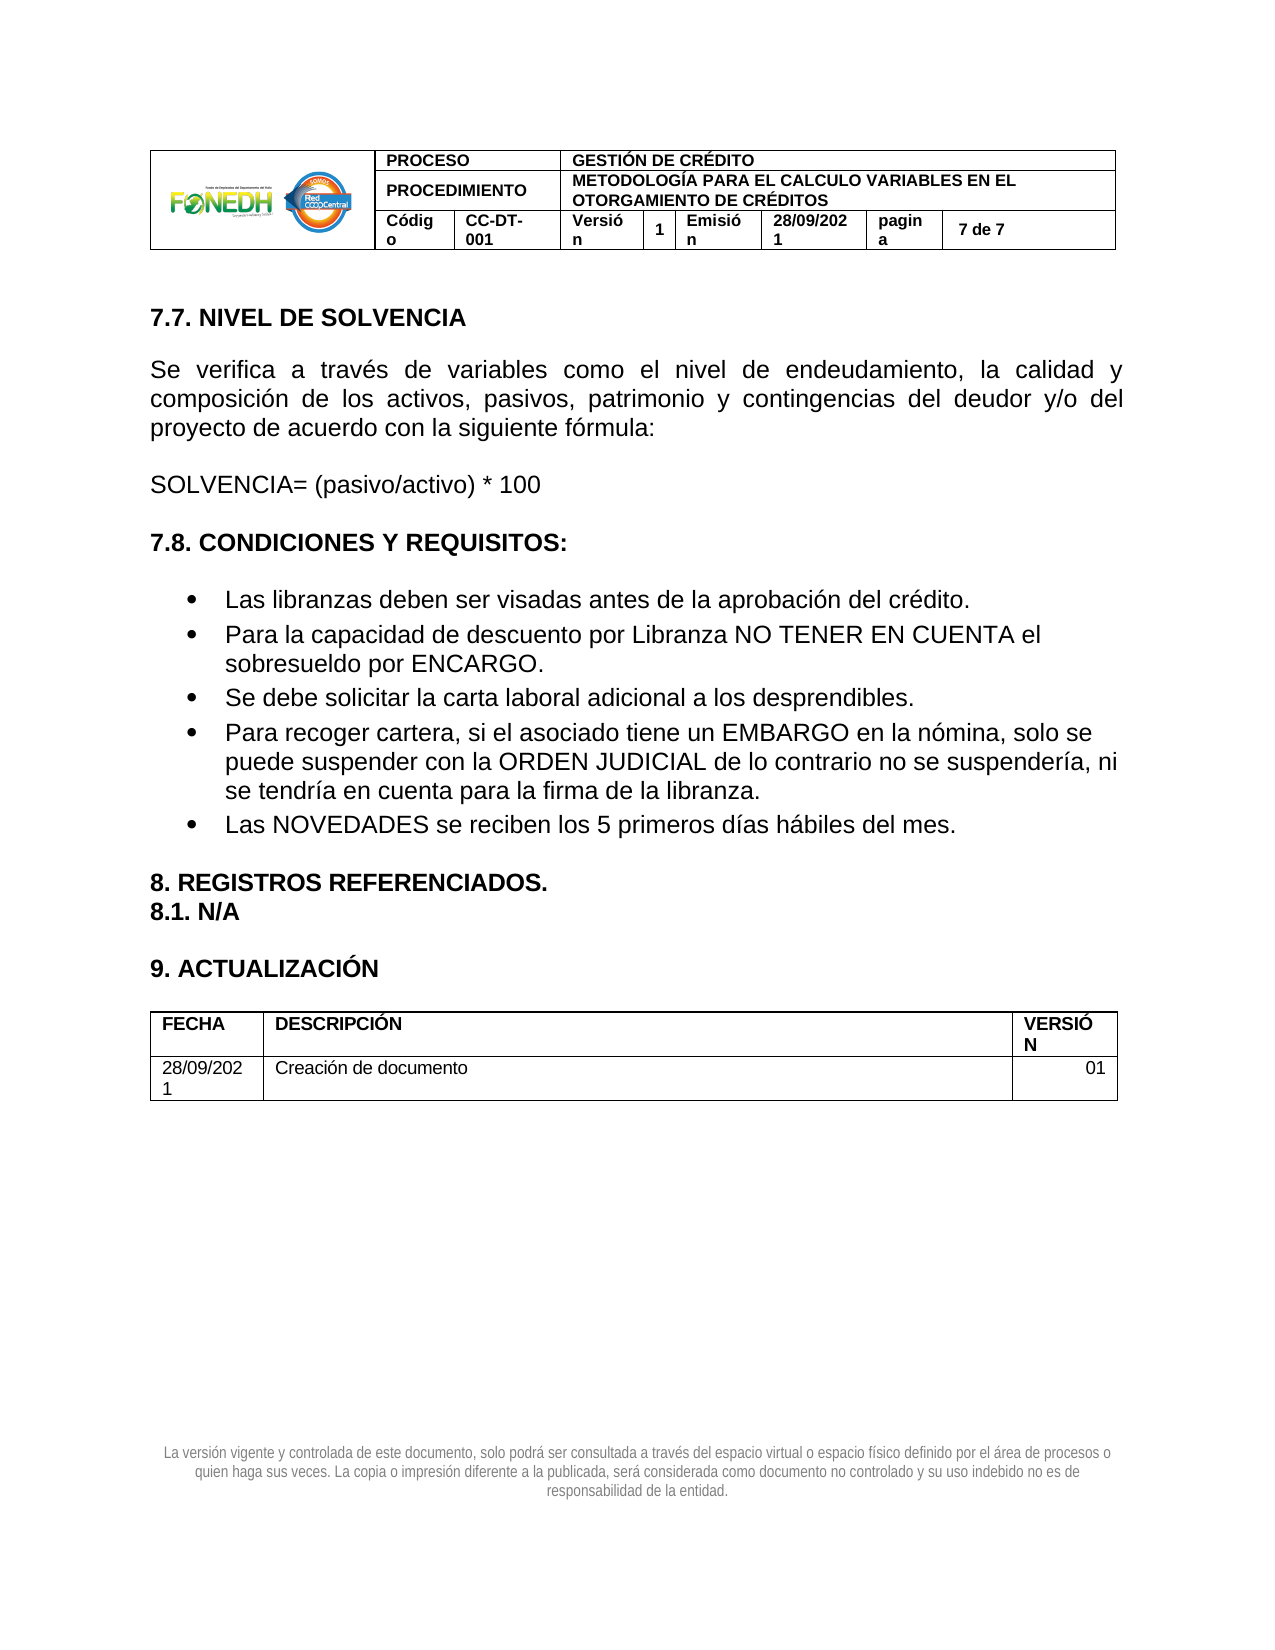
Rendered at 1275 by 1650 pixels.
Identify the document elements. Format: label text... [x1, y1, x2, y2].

text SOLVENCIA= (pasivo/activo) * 100 [150, 471, 1125, 499]
list Se debe solicitar la carta laboral adicional a los desprendibles. [187, 683, 1125, 712]
table_header DESCRIPCIÓN [264, 1013, 1012, 1056]
list CONDICIONES Y REQUISITOS: [150, 528, 1125, 557]
list REGISTROS REFERENCIADOS. [150, 868, 1125, 896]
table_header FECHA [151, 1013, 263, 1056]
list NIVEL DE SOLVENCIA [150, 303, 1125, 331]
list Para recoger cartera, si el asociado tiene un EMBARGO en la nómina, solo se puede suspender con la ORDEN JUDICIAL de lo contrario no se suspendería, ni se tendría en cuenta para la firma de la libranza. [187, 718, 1125, 804]
list Las NOVEDADES se reciben los 5 primeros días hábiles del mes. [187, 810, 1125, 839]
list Las libranzas deben ser visadas antes de la aprobación del crédito. [187, 586, 1125, 614]
table_header VERSIÓN [1013, 1013, 1117, 1056]
table_cell 28/09/2021 [151, 1057, 263, 1100]
list Para la capacidad de descuento por Libranza NO TENER EN CUENTA el sobresueldo por ENCARGO. [187, 620, 1125, 678]
text Se verifica a través de variables como el nivel de endeudamiento, la calidad y composición de los activos, pasivos, patrimonio y contingencias del deudor y/o del proyecto de acuerdo con la siguiente fórmula: [150, 356, 1125, 442]
list ACTUALIZACIÓN [150, 954, 1125, 983]
list N/A [150, 896, 1125, 925]
picture [161, 161, 366, 239]
table_cell 01 [1013, 1057, 1117, 1100]
table_cell Creación de documento [264, 1057, 1012, 1100]
